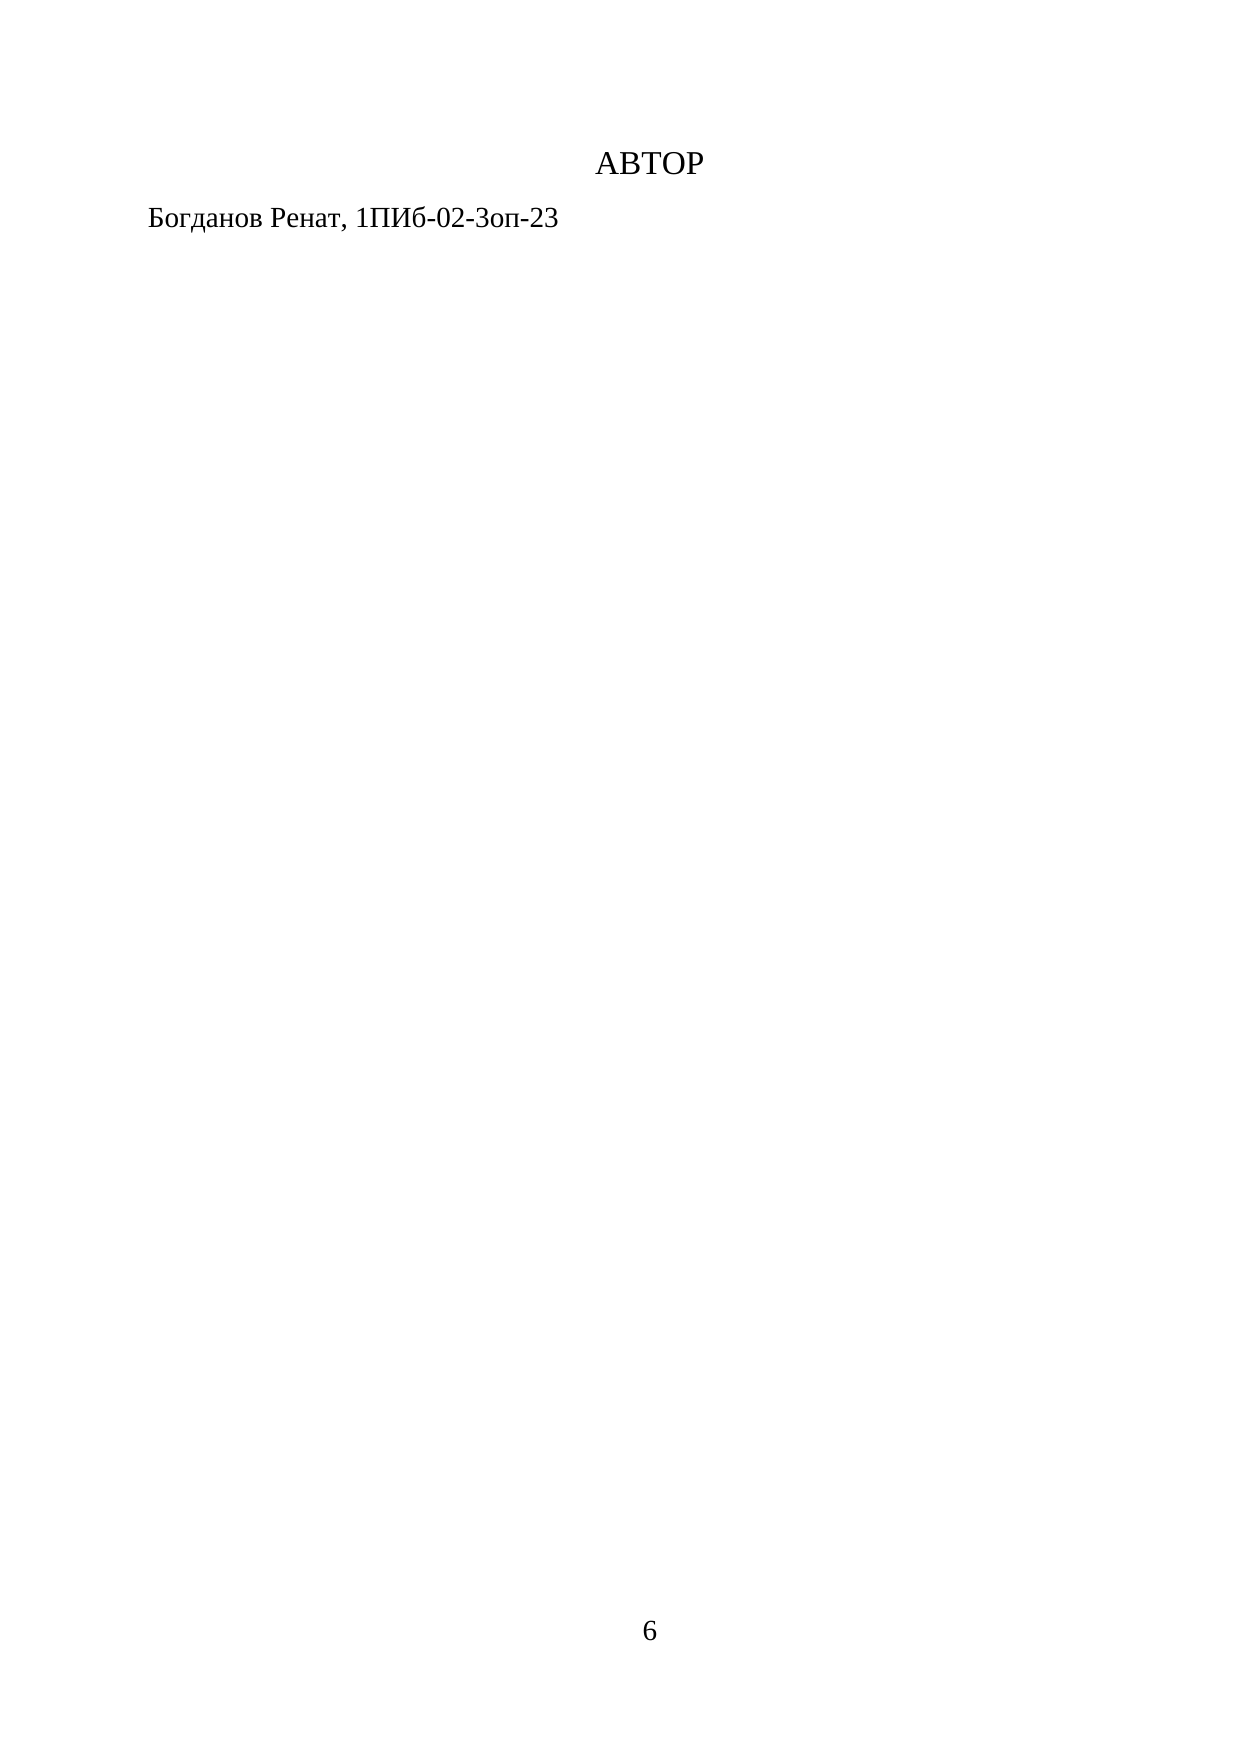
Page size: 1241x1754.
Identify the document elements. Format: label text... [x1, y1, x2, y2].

subtitle АВТОР [148, 143, 1152, 181]
text Богданов Ренат, 1ПИб-02-3оп-23 [148, 201, 1152, 234]
